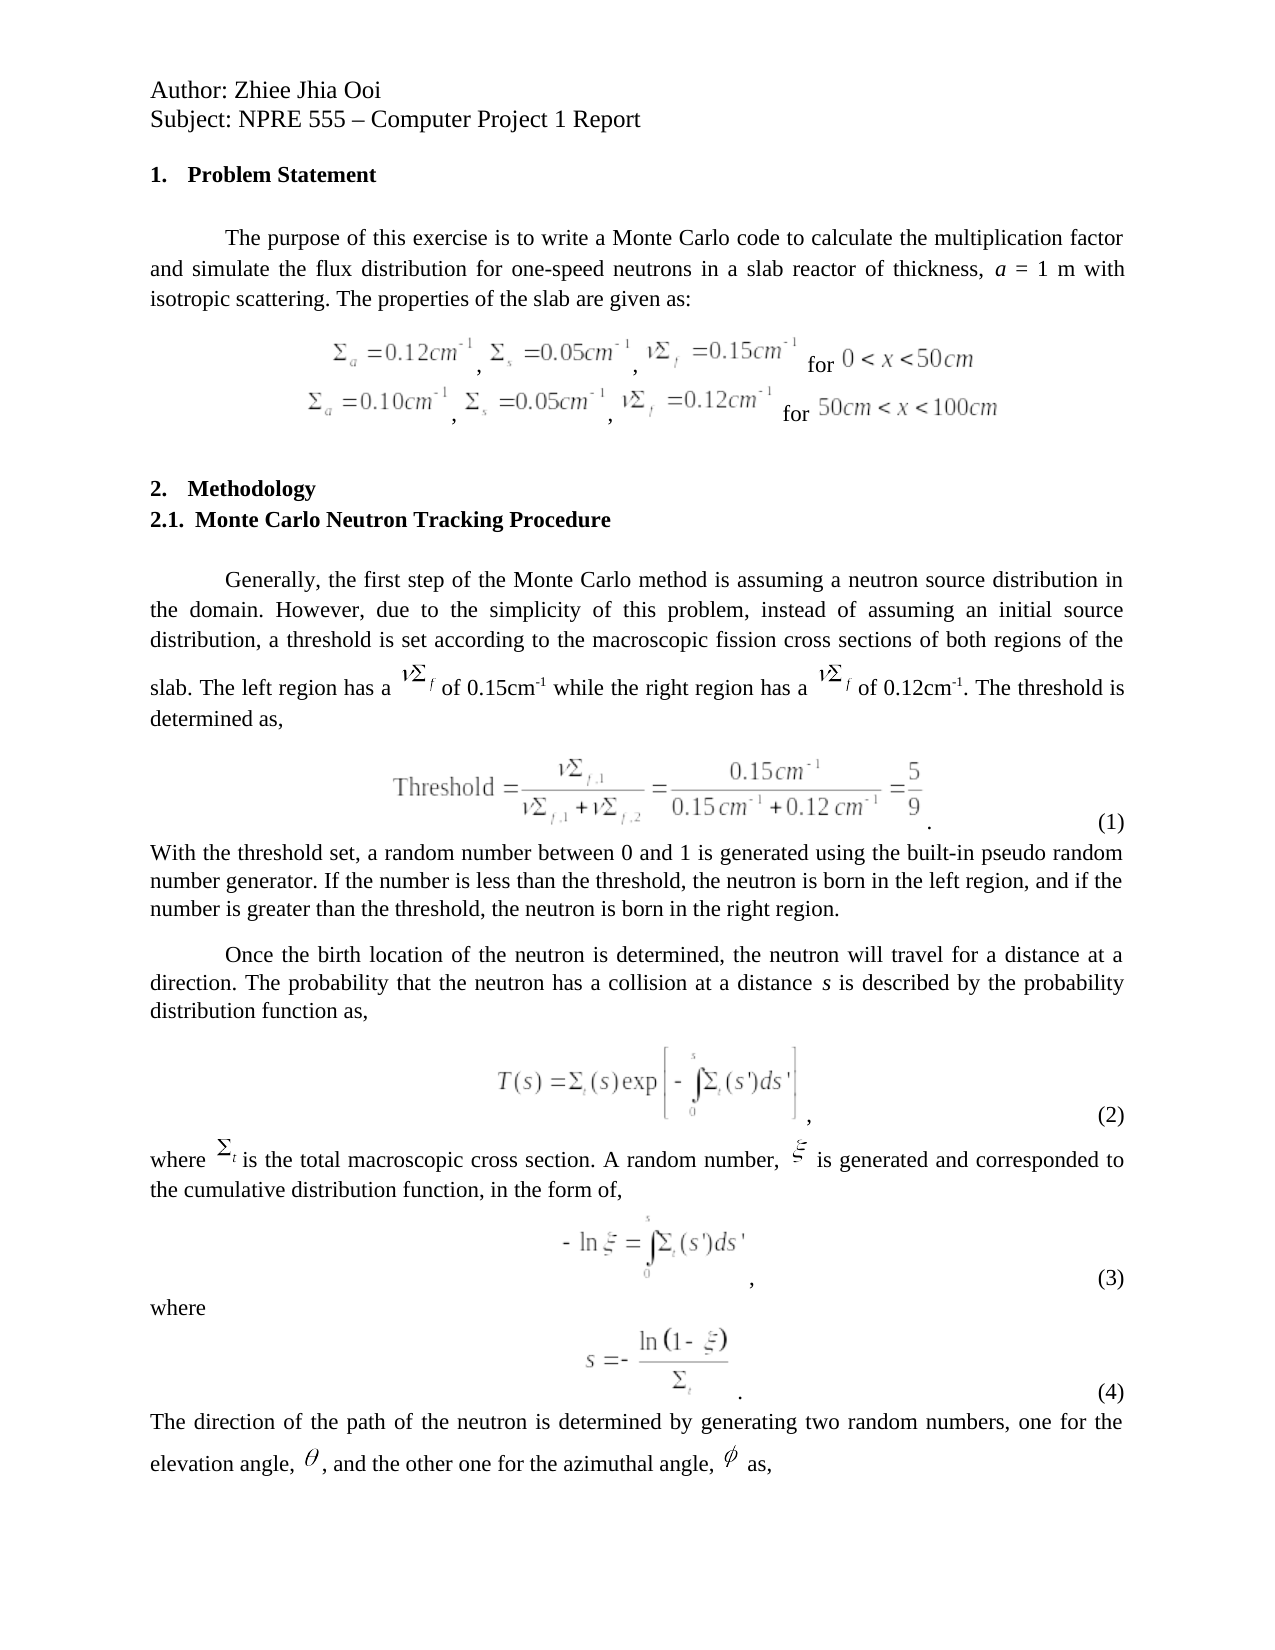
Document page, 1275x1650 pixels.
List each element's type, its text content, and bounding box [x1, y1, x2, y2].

text where [150, 1294, 1125, 1320]
list The purpose of this exercise is to write a Monte Carlo code to calculate the multiplication factor and simulate the flux distribution for one-speed neutrons in a slab reactor of thickness, a = 1 m with isotropic scattering. The properties of the slab are given as: [150, 224, 1125, 311]
text , (3) [187, 1207, 1125, 1290]
list Monte Carlo Neutron Tracking Procedure [150, 506, 1125, 532]
list Generally, the first step of the Monte Carlo method is assuming a neutron source distribution in the domain. However, due to the simplicity of this problem, instead of assuming an initial source distribution, a threshold is set according to the macroscopic fission cross sections of both regions of the slab. The left region has a of 0.15cm-1 while the right region has a of 0.12cm-1. The threshold is determined as, [150, 566, 1125, 731]
text With the threshold set, a random number between 0 and 1 is generated using the built-in pseudo random number generator. If the number is less than the threshold, the neutron is born in the left region, and if the number is greater than the threshold, the neutron is born in the right region. [150, 839, 1125, 922]
text The direction of the path of the neutron is determined by generating two random numbers, one for the elevation angle, , and the other one for the azimuthal angle, as, [150, 1408, 1125, 1476]
text . (4) [187, 1324, 1125, 1404]
text . (1) [187, 752, 1125, 835]
text Once the birth location of the neutron is determined, the neutron will travel for a distance at a direction. The probability that the neutron has a collision at a distance s is described by the probability distribution function as, [150, 941, 1125, 1024]
text where is the total macroscopic cross section. A random number, is generated and corresponded to the cumulative distribution function, in the form of, [150, 1131, 1125, 1203]
text , (2) [187, 1043, 1125, 1127]
text , , for [187, 381, 1125, 426]
list Methodology [150, 475, 1125, 502]
text , , for [187, 332, 1125, 377]
list Problem Statement [150, 161, 1125, 188]
